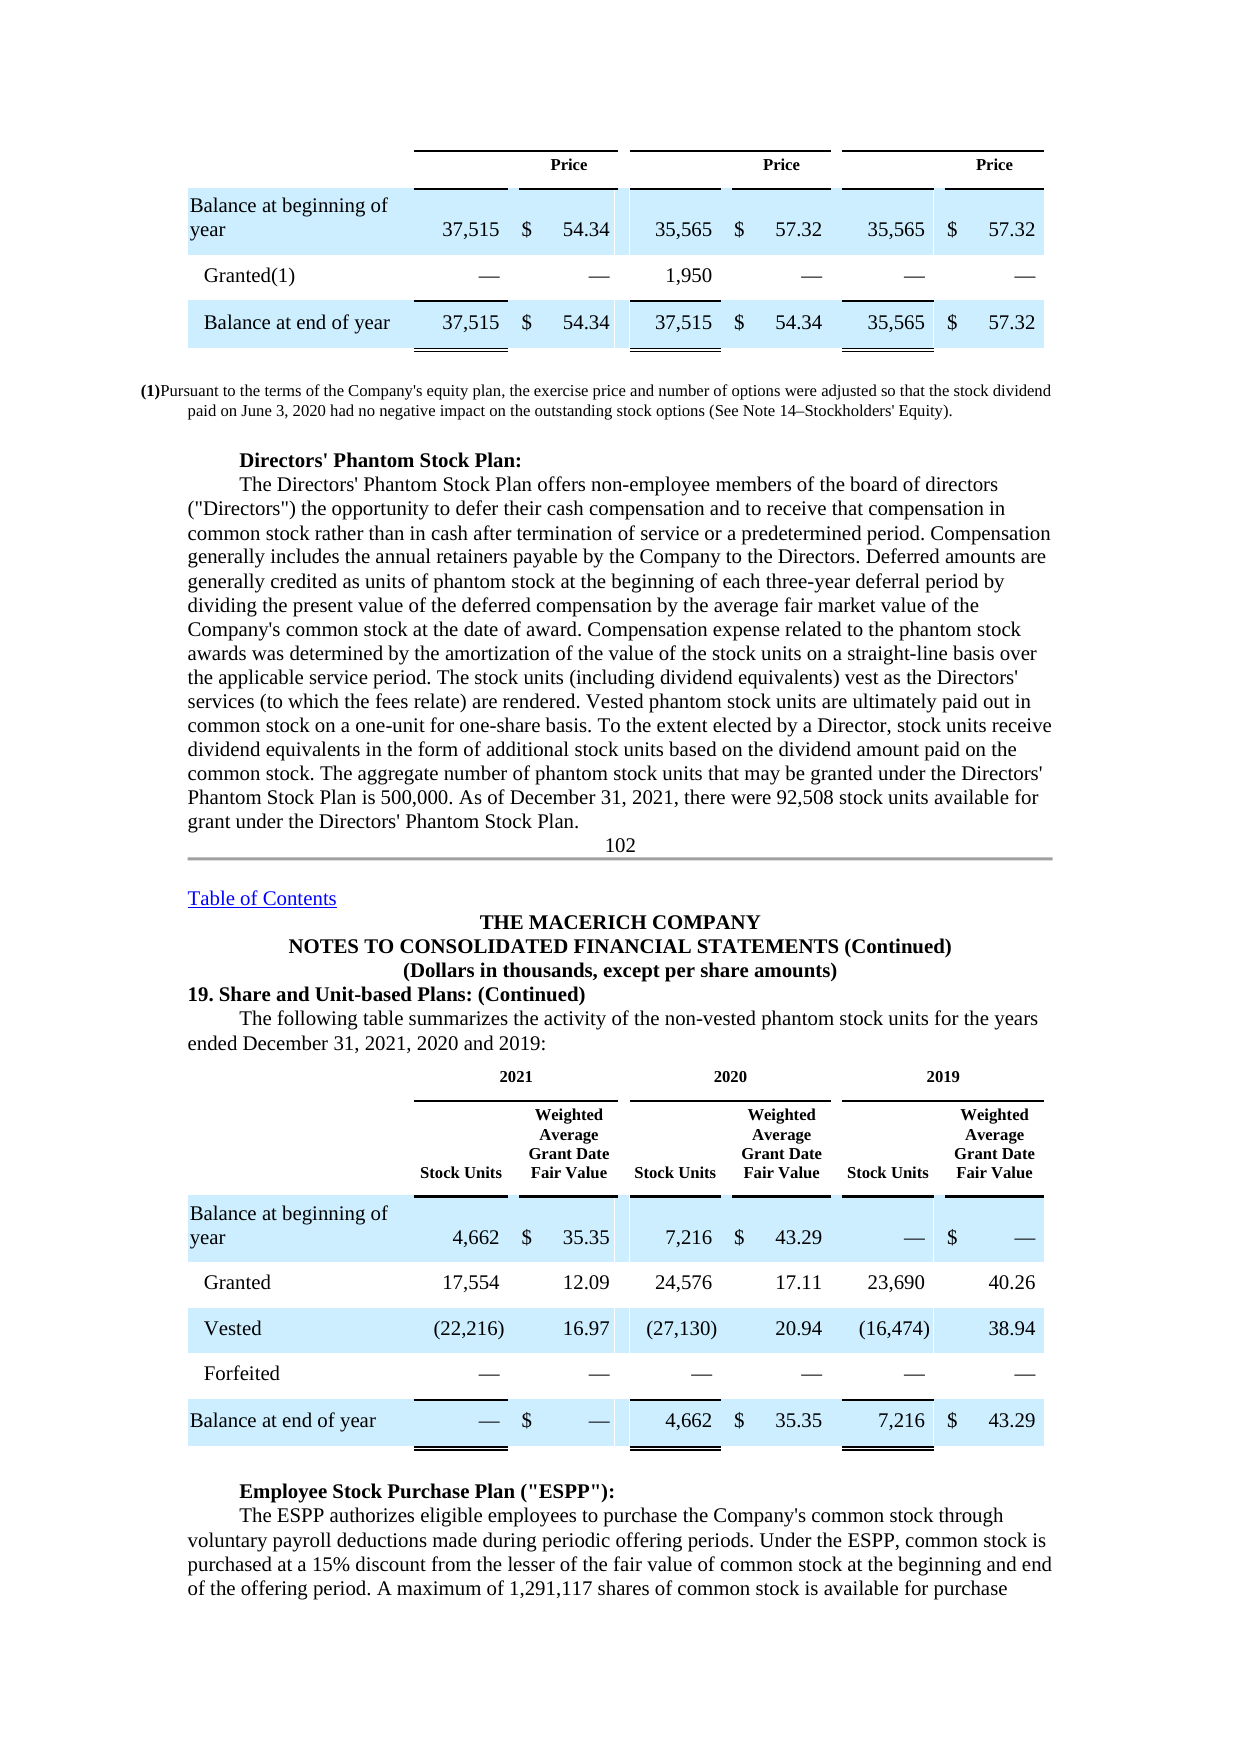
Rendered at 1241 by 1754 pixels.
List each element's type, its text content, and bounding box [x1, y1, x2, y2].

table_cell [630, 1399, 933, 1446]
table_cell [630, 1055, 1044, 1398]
text Directors' Phantom Stock Plan: [187, 448, 1053, 472]
text The following table summarizes the activity of the non-vested phantom stock units for the years ended December 31, 2021, 2020 and 2019: [187, 1006, 1053, 1054]
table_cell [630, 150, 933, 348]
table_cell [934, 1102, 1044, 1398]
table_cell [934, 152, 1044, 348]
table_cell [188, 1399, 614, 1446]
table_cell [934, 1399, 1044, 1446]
text (1)Pursuant to the terms of the Company's equity plan, the exercise price and number of options were adjusted so that the stock dividend paid on June 3, 2020 had no negative impact on the outstanding stock options (See Note 14–Stockholders' Equity). [141, 381, 1053, 419]
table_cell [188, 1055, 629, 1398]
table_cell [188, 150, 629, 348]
text Employee Stock Purchase Plan ("ESPP"): [187, 1479, 1053, 1503]
text 102 [187, 833, 1053, 857]
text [187, 1503, 1053, 1600]
text Table of Contents [187, 886, 1053, 910]
text THE MACERICH COMPANY [187, 910, 1053, 934]
text (Dollars in thousands, except per share amounts) [187, 958, 1053, 982]
text The Directors' Phantom Stock Plan offers non-employee members of the board of directors ("Directors") the opportunity to defer their cash compensation and to receive that compensation in common stock rather than in cash after termination of service or a predetermined period. Compensation generally includes the annual retainers payable by the Company to the Directors. Deferred amounts are generally credited as units of phantom stock at the beginning of each three-year deferral period by dividing the present value of the deferred compensation by the average fair market value of the Company's common stock at the date of award. Compensation expense related to the phantom stock awards was determined by the amortization of the value of the stock units on a straight-line basis over the applicable service period. The stock units (including dividend equivalents) vest as the Directors' services (to which the fees relate) are rendered. Vested phantom stock units are ultimately paid out in common stock on a one-unit for one-share basis. To the extent elected by a Director, stock units receive dividend equivalents in the form of additional stock units based on the dividend amount paid on the common stock. The aggregate number of phantom stock units that may be granted under the Directors' Phantom Stock Plan is 500,000. As of December 31, 2021, there were 92,508 stock units available for grant under the Directors' Phantom Stock Plan. [187, 472, 1053, 833]
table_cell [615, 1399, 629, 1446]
text 19. Share and Unit-based Plans: (Continued) [187, 982, 1053, 1006]
text NOTES TO CONSOLIDATED FINANCIAL STATEMENTS (Continued) [187, 934, 1053, 958]
